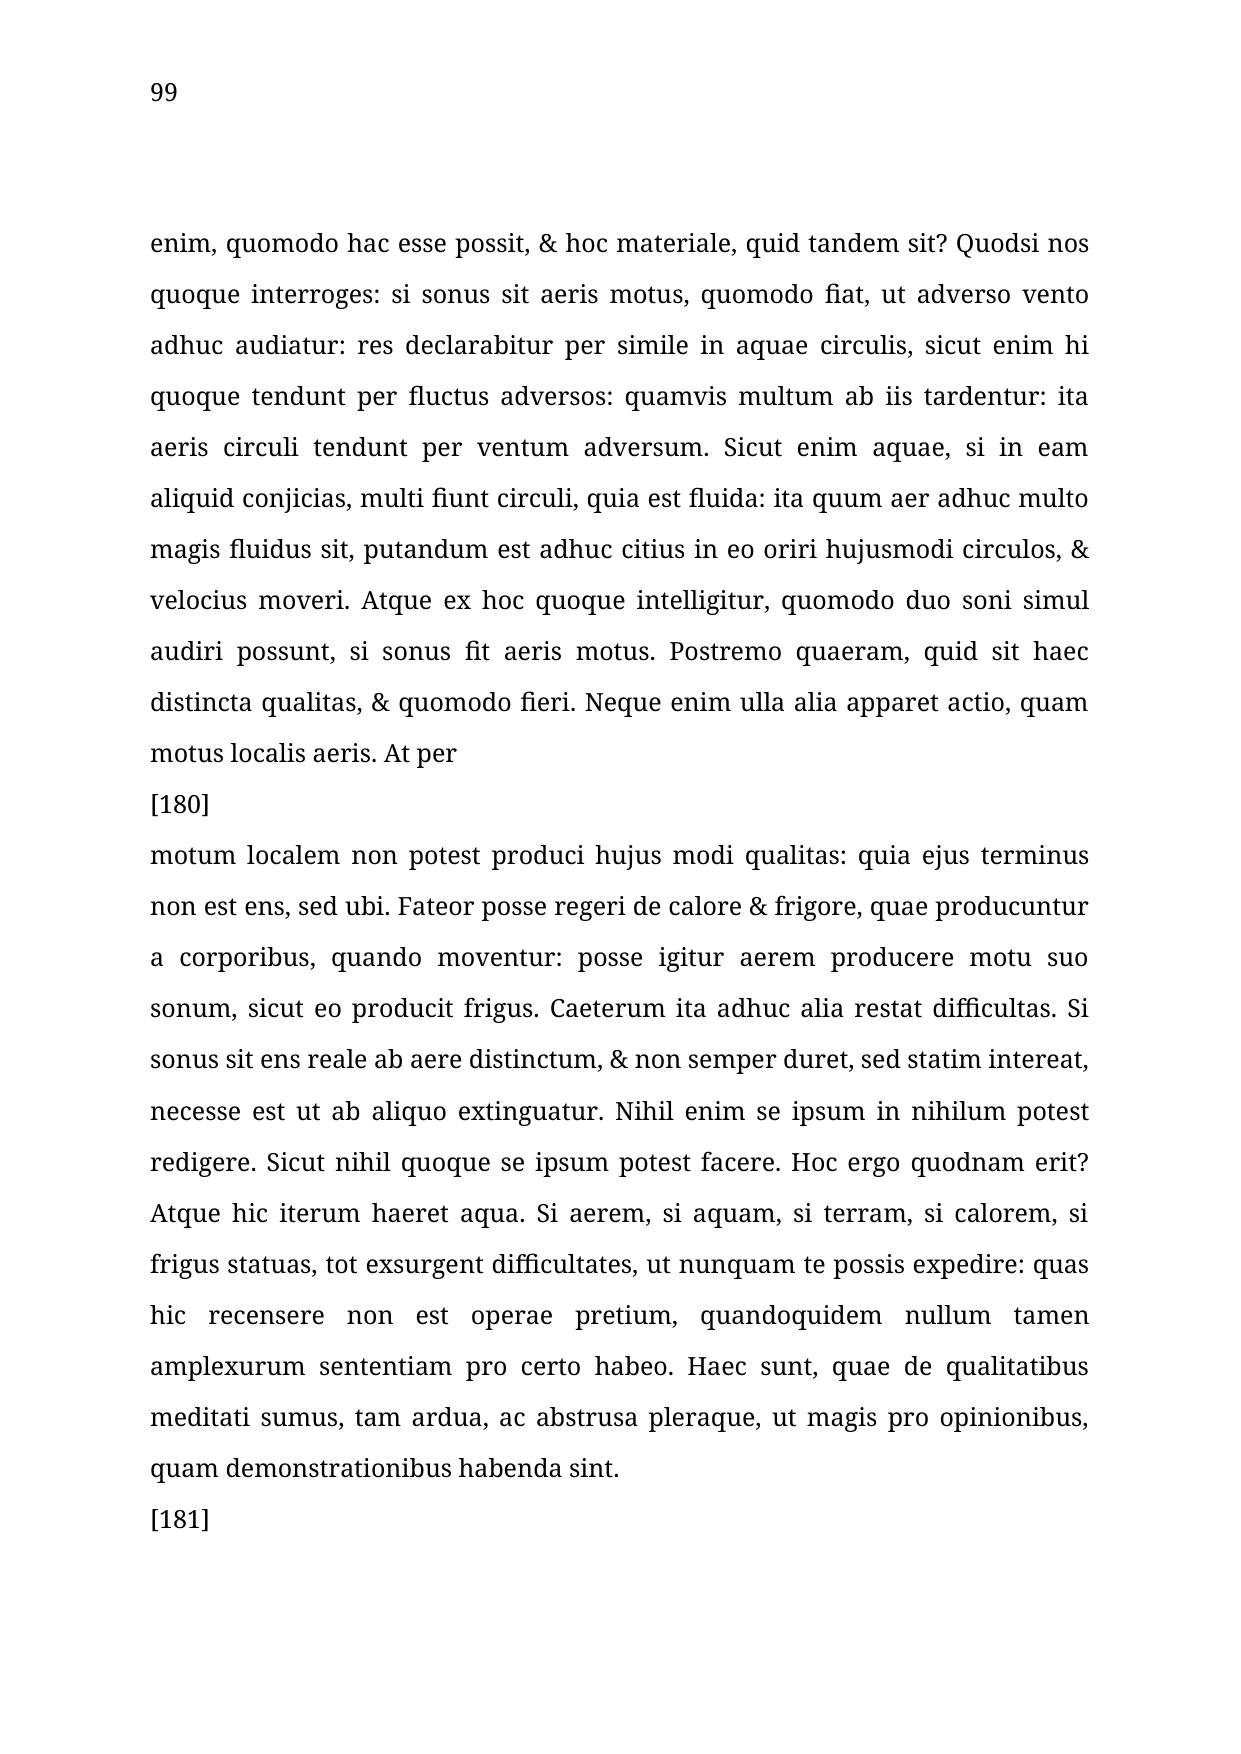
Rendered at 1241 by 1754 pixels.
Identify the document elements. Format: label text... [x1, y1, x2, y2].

text [181] [150, 1501, 1090, 1536]
text [180] [150, 787, 1090, 821]
